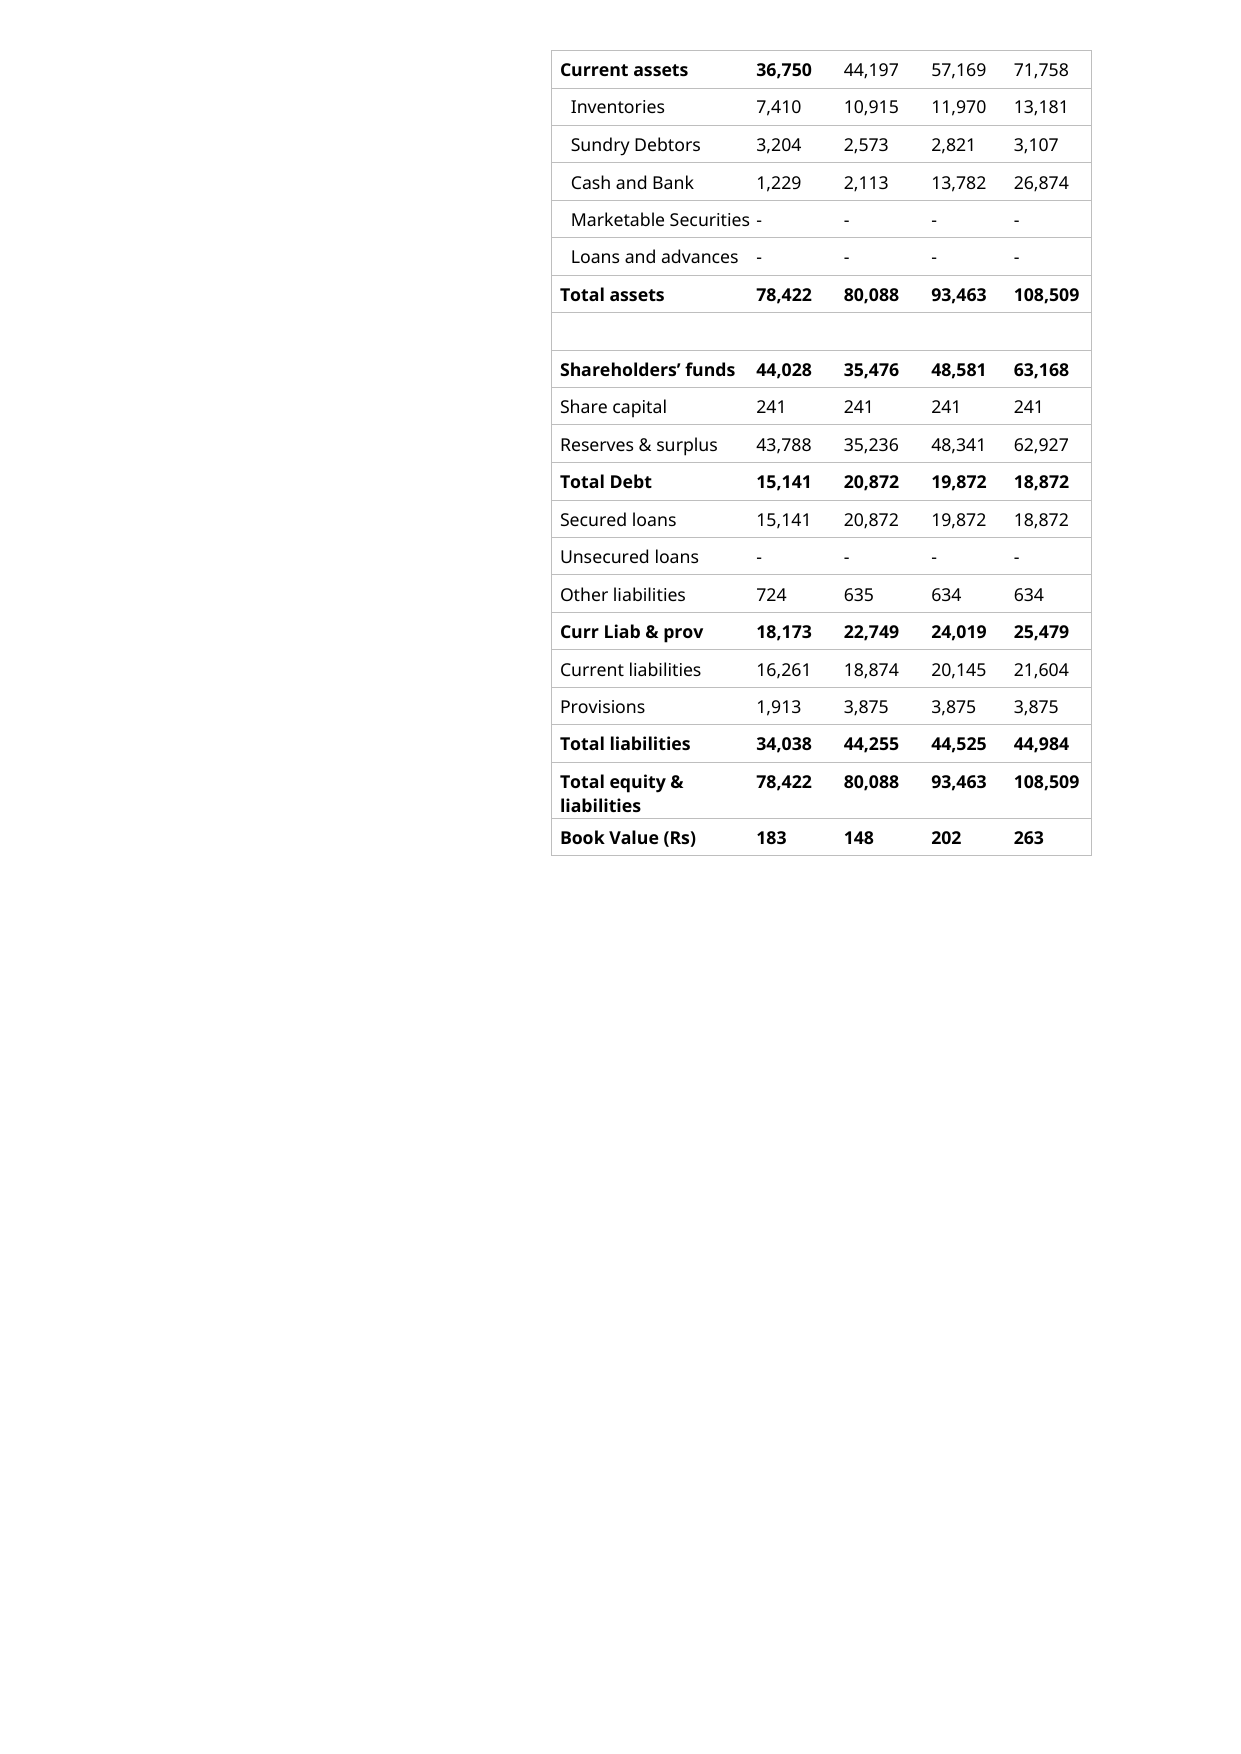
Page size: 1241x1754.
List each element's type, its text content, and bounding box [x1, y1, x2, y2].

table_cell 241 [754, 388, 841, 424]
table_cell Share capital [552, 388, 753, 424]
table_cell 93,463 [928, 276, 1011, 312]
table_cell 263 [1011, 819, 1091, 855]
table_cell 241 [928, 388, 1011, 424]
table_cell 3,204 [754, 126, 841, 162]
table_cell Unsecured loans [552, 538, 753, 574]
table_cell 13,782 [928, 163, 1011, 200]
table_cell 108,509 [1011, 276, 1091, 312]
table_cell 15,141 [754, 463, 841, 499]
table_cell 78,422 [754, 763, 841, 817]
table_cell 19,872 [928, 463, 1011, 499]
table_cell 2,113 [841, 163, 928, 200]
table_cell Inventories [552, 89, 753, 125]
table_cell Total Debt [552, 463, 753, 499]
table_cell 35,476 [841, 351, 928, 387]
table_cell Book Value (Rs) [552, 819, 753, 855]
table_cell 44,197 [841, 51, 928, 87]
table_cell 80,088 [841, 276, 928, 312]
table_cell 2,573 [841, 126, 928, 162]
table_cell 7,410 [754, 89, 841, 125]
table_cell - [928, 201, 1011, 237]
table_cell 71,758 [1011, 51, 1091, 87]
table_cell 724 [754, 575, 841, 612]
table_cell Secured loans [552, 501, 753, 537]
table_cell 16,261 [754, 650, 841, 687]
table_cell 635 [841, 575, 928, 612]
table_cell 13,181 [1011, 89, 1091, 125]
table_cell - [754, 201, 841, 237]
table_cell - [1011, 538, 1091, 574]
table_cell 2,821 [928, 126, 1011, 162]
table_cell Marketable Securities [552, 201, 753, 237]
table_cell 35,236 [841, 425, 928, 462]
table_cell 108,509 [1011, 763, 1091, 817]
table_cell 43,788 [754, 425, 841, 462]
table_cell [552, 313, 1091, 349]
table_cell 18,872 [1011, 463, 1091, 499]
table_cell Total liabilities [552, 725, 753, 762]
table_cell 18,872 [1011, 501, 1091, 537]
table_cell 80,088 [841, 763, 928, 817]
table_cell Sundry Debtors [552, 126, 753, 162]
table_cell 241 [1011, 388, 1091, 424]
table_cell - [928, 238, 1011, 275]
table_cell 634 [928, 575, 1011, 612]
table_cell - [841, 238, 928, 275]
table_cell 21,604 [1011, 650, 1091, 687]
table_cell 241 [841, 388, 928, 424]
table_cell Total assets [552, 276, 753, 312]
table_cell 10,915 [841, 89, 928, 125]
table_cell 20,872 [841, 463, 928, 499]
table_cell 44,525 [928, 725, 1011, 762]
table_cell 20,872 [841, 501, 928, 537]
table_cell 24,019 [928, 613, 1011, 649]
table_cell Total equity & liabilities [552, 763, 753, 817]
table_cell 15,141 [754, 501, 841, 537]
table_cell 26,874 [1011, 163, 1091, 200]
table_cell - [841, 201, 928, 237]
table_cell 62,927 [1011, 425, 1091, 462]
table_cell Loans and advances [552, 238, 753, 275]
table_cell Curr Liab & prov [552, 613, 753, 649]
table_cell 20,145 [928, 650, 1011, 687]
table_cell - [754, 238, 841, 275]
table_cell 63,168 [1011, 351, 1091, 387]
table_cell 634 [1011, 575, 1091, 612]
table_cell Cash and Bank [552, 163, 753, 200]
table_cell 3,107 [1011, 126, 1091, 162]
table_cell 44,255 [841, 725, 928, 762]
table_cell 36,750 [754, 51, 841, 87]
table_cell - [841, 538, 928, 574]
table_cell Current liabilities [552, 650, 753, 687]
table_cell Other liabilities [552, 575, 753, 612]
table_cell - [1011, 201, 1091, 237]
table_cell 22,749 [841, 613, 928, 649]
table_cell 19,872 [928, 501, 1011, 537]
table_cell Current assets [552, 51, 753, 87]
table_cell 44,028 [754, 351, 841, 387]
table_cell - [1011, 238, 1091, 275]
table_cell 3,875 [928, 688, 1011, 724]
table_cell 1,229 [754, 163, 841, 200]
table_cell 3,875 [841, 688, 928, 724]
table_cell 25,479 [1011, 613, 1091, 649]
table_cell Provisions [552, 688, 753, 724]
table_cell 202 [928, 819, 1011, 855]
table_cell 48,581 [928, 351, 1011, 387]
table_cell 148 [841, 819, 928, 855]
table_cell 11,970 [928, 89, 1011, 125]
table_cell 183 [754, 819, 841, 855]
table_cell - [928, 538, 1011, 574]
table_cell 93,463 [928, 763, 1011, 817]
table_cell 34,038 [754, 725, 841, 762]
table_cell 18,874 [841, 650, 928, 687]
table_cell 78,422 [754, 276, 841, 312]
table_cell Reserves & surplus [552, 425, 753, 462]
table_cell - [754, 538, 841, 574]
table_cell 57,169 [928, 51, 1011, 87]
table_cell Shareholders’ funds [552, 351, 753, 387]
table_cell 3,875 [1011, 688, 1091, 724]
table_cell 1,913 [754, 688, 841, 724]
table_cell 48,341 [928, 425, 1011, 462]
table_cell 44,984 [1011, 725, 1091, 762]
table_cell 18,173 [754, 613, 841, 649]
